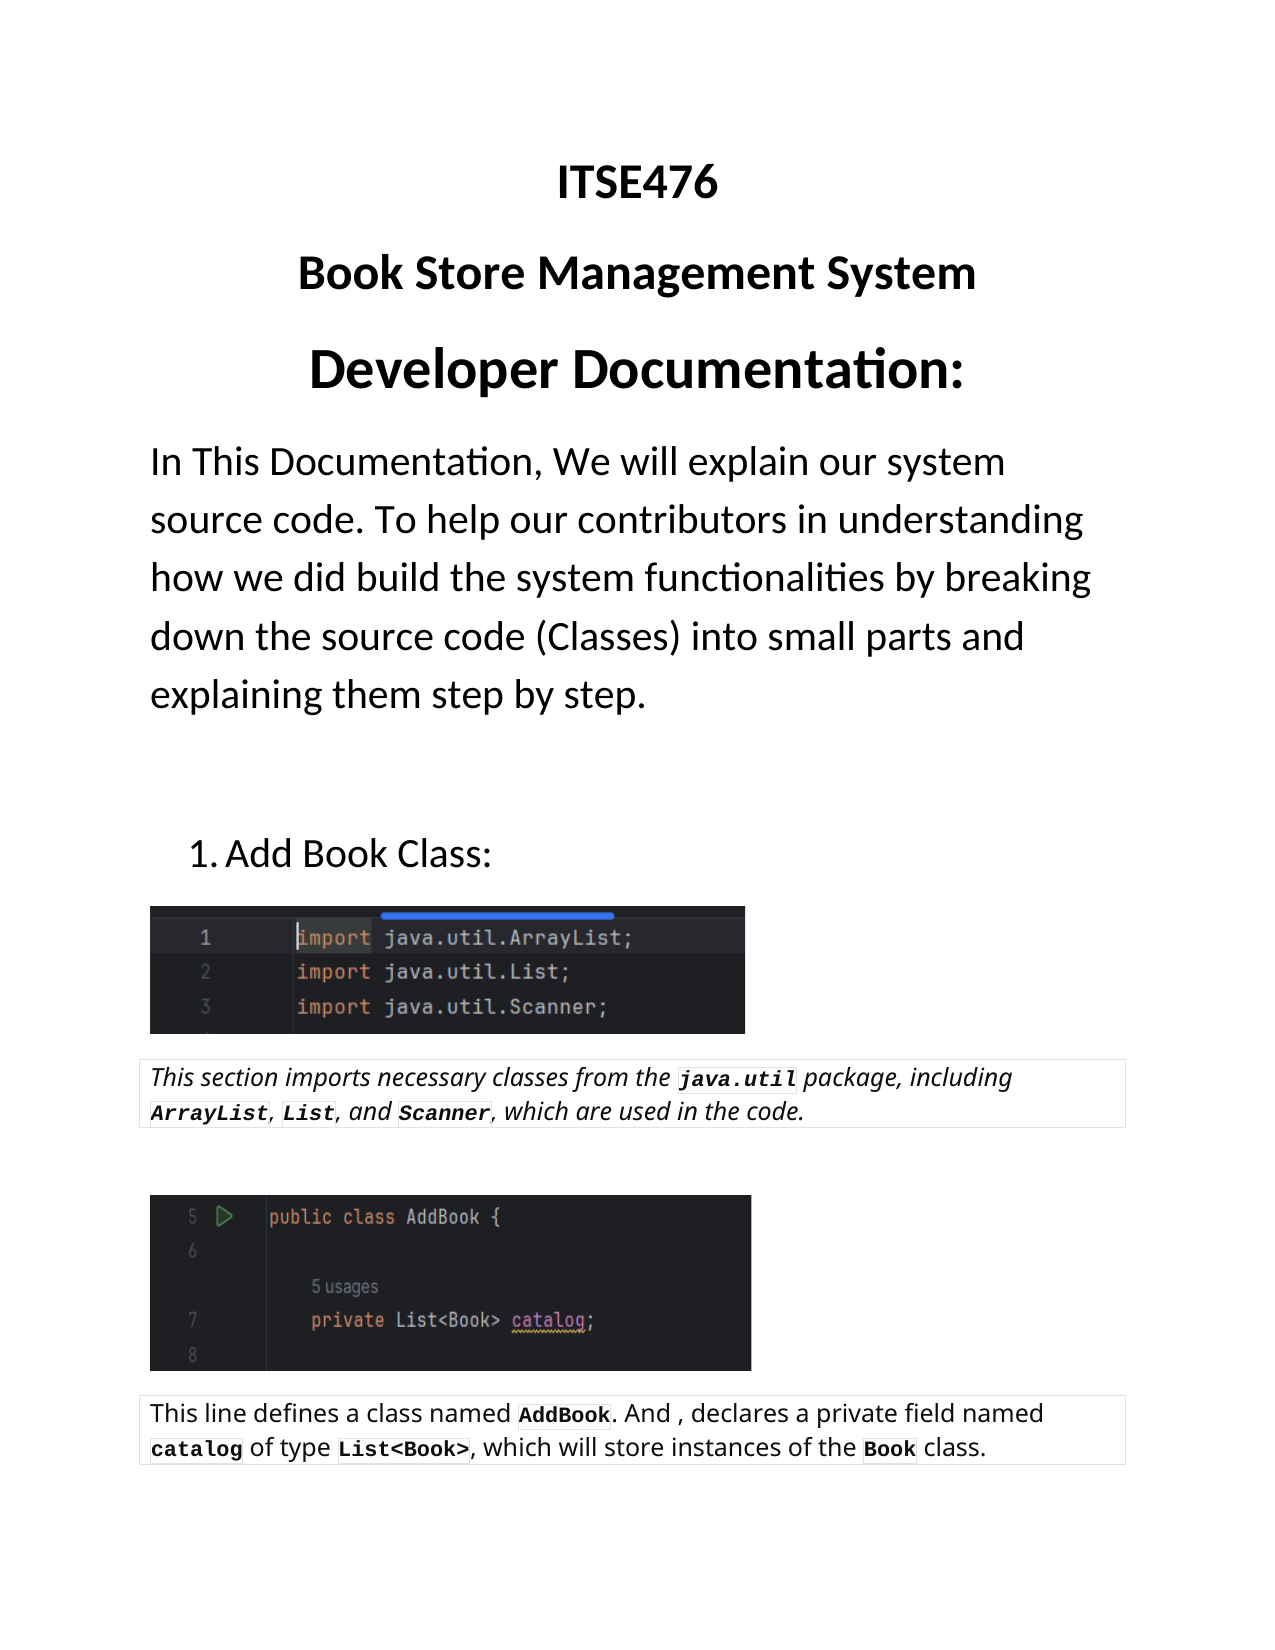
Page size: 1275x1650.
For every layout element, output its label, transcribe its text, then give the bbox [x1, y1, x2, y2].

text This line defines a class named AddBook. And , declares a private field named catalog of type List<Book>, which will store instances of the Book class. [140, 1396, 1125, 1464]
text Developer Documentation: [150, 332, 1125, 403]
text Book Store Management System [150, 241, 1125, 302]
text This section imports necessary classes from the java.util package, including ArrayList, List, and Scanner, which are used in the code. [140, 1060, 1125, 1127]
picture [150, 906, 746, 1034]
text In This Documentation, We will explain our system source code. To help our contributors in understanding how we did build the system functionalities by breaking down the source code (Classes) into small parts and explaining them step by step. [150, 434, 1125, 719]
text ITSE476 [150, 150, 1125, 211]
list Add Book Class: [187, 827, 1125, 878]
picture [150, 1195, 752, 1371]
